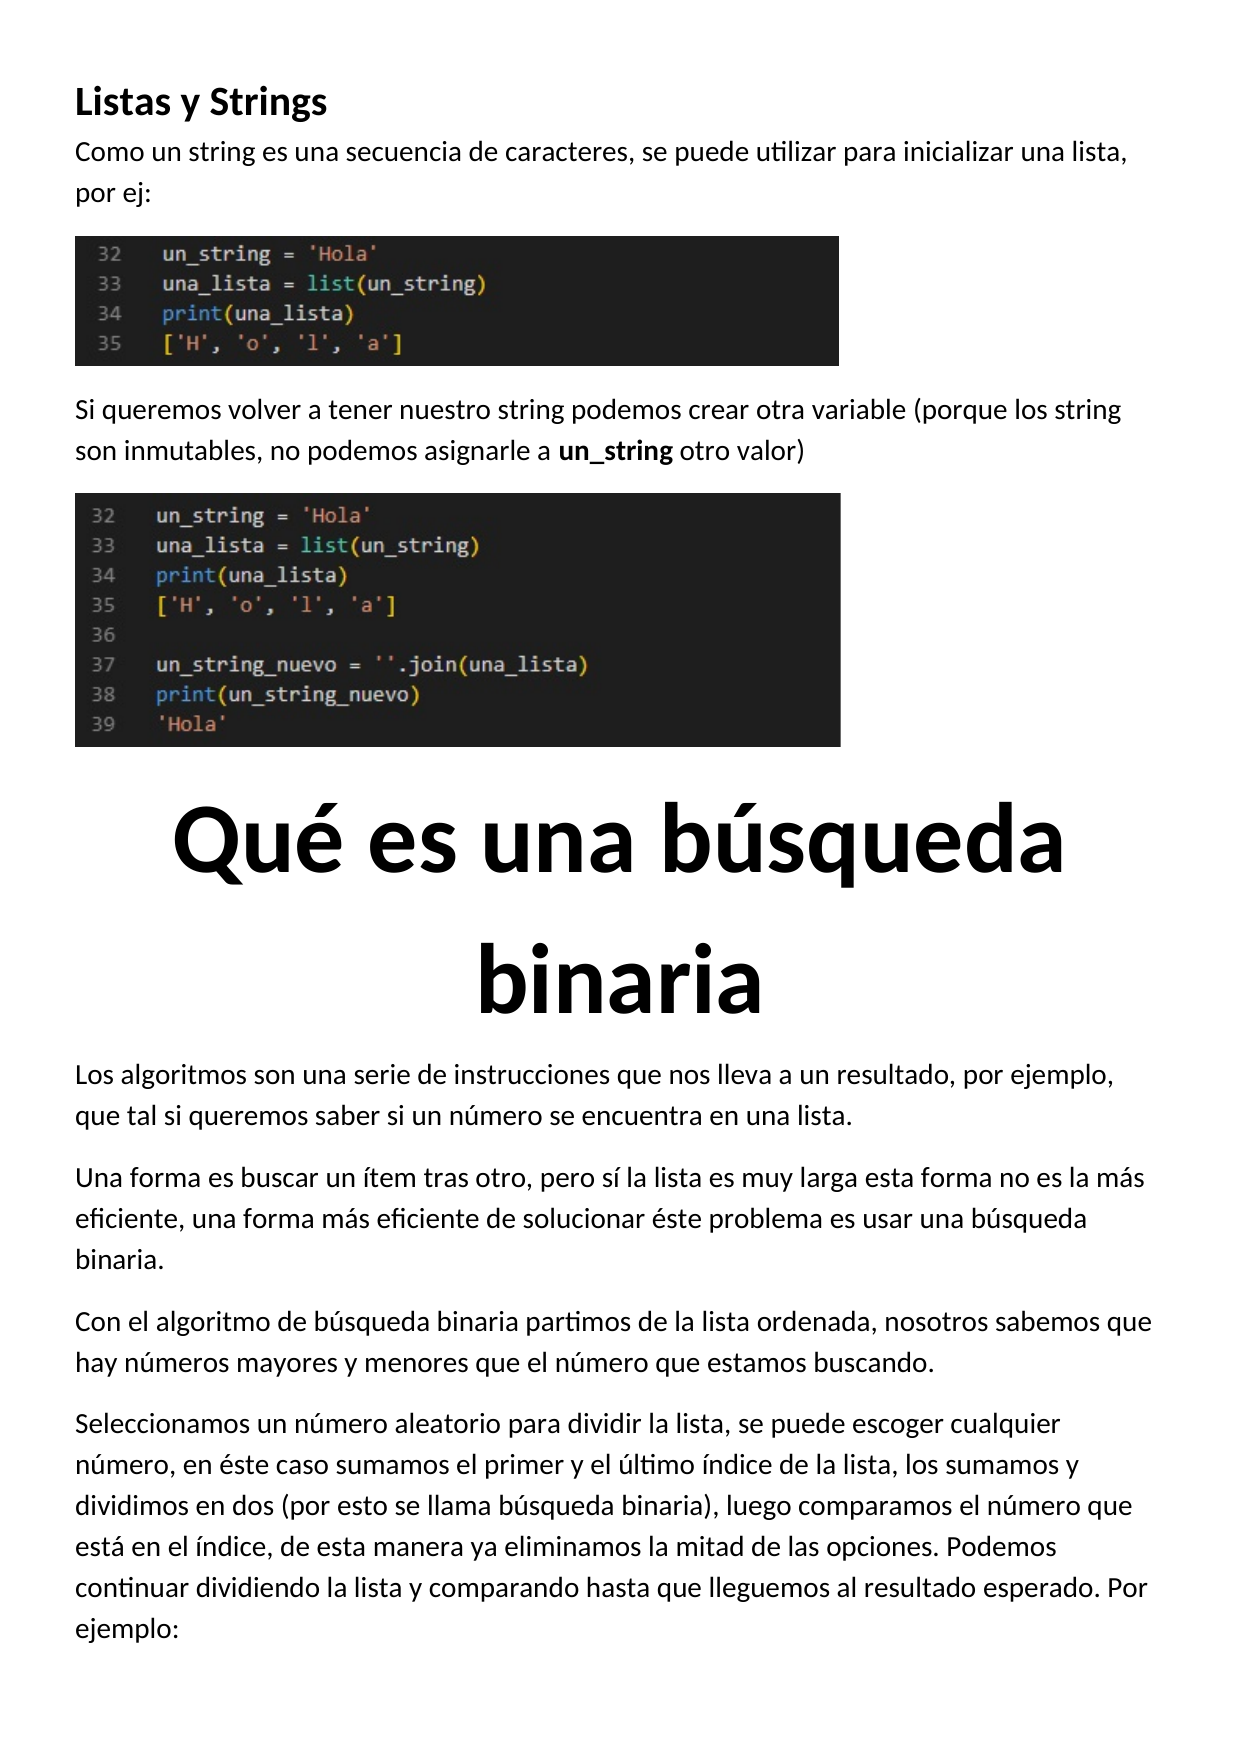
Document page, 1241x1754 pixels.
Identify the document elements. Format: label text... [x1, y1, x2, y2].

text Con el algoritmo de búsqueda binaria partimos de la lista ordenada, nosotros sabemos que hay números mayores y menores que el número que estamos buscando. [75, 1303, 1165, 1379]
picture [75, 236, 839, 366]
text Si queremos volver a tener nuestro string podemos crear otra variable (porque los string son inmutables, no podemos asignarle a un_string otro valor) [75, 391, 1165, 467]
picture [75, 493, 841, 747]
text Seleccionamos un número aleatorio para dividir la lista, se puede escoger cualquier número, en éste caso sumamos el primer y el último índice de la lista, los sumamos y dividimos en dos (por esto se llama búsqueda binaria), luego comparamos el número que está en el índice, de esta manera ya eliminamos la mitad de las opciones. Podemos continuar dividiendo la lista y comparando hasta que lleguemos al resultado esperado. Por ejemplo: [75, 1406, 1165, 1646]
subtitle Listas y Strings [75, 75, 1165, 126]
text Los algoritmos son una serie de instrucciones que nos lleva a un resultado, por ejemplo, que tal si queremos saber si un número se encuentra en una lista. [75, 1056, 1165, 1133]
subtitle Qué es una búsqueda binaria [75, 776, 1165, 1038]
text Como un string es una secuencia de caracteres, se puede utilizar para inicializar una lista, por ej: [75, 133, 1165, 210]
text Una forma es buscar un ítem tras otro, pero sí la lista es muy larga esta forma no es la más eficiente, una forma más eficiente de solucionar éste problema es usar una búsqueda binaria. [75, 1159, 1165, 1277]
